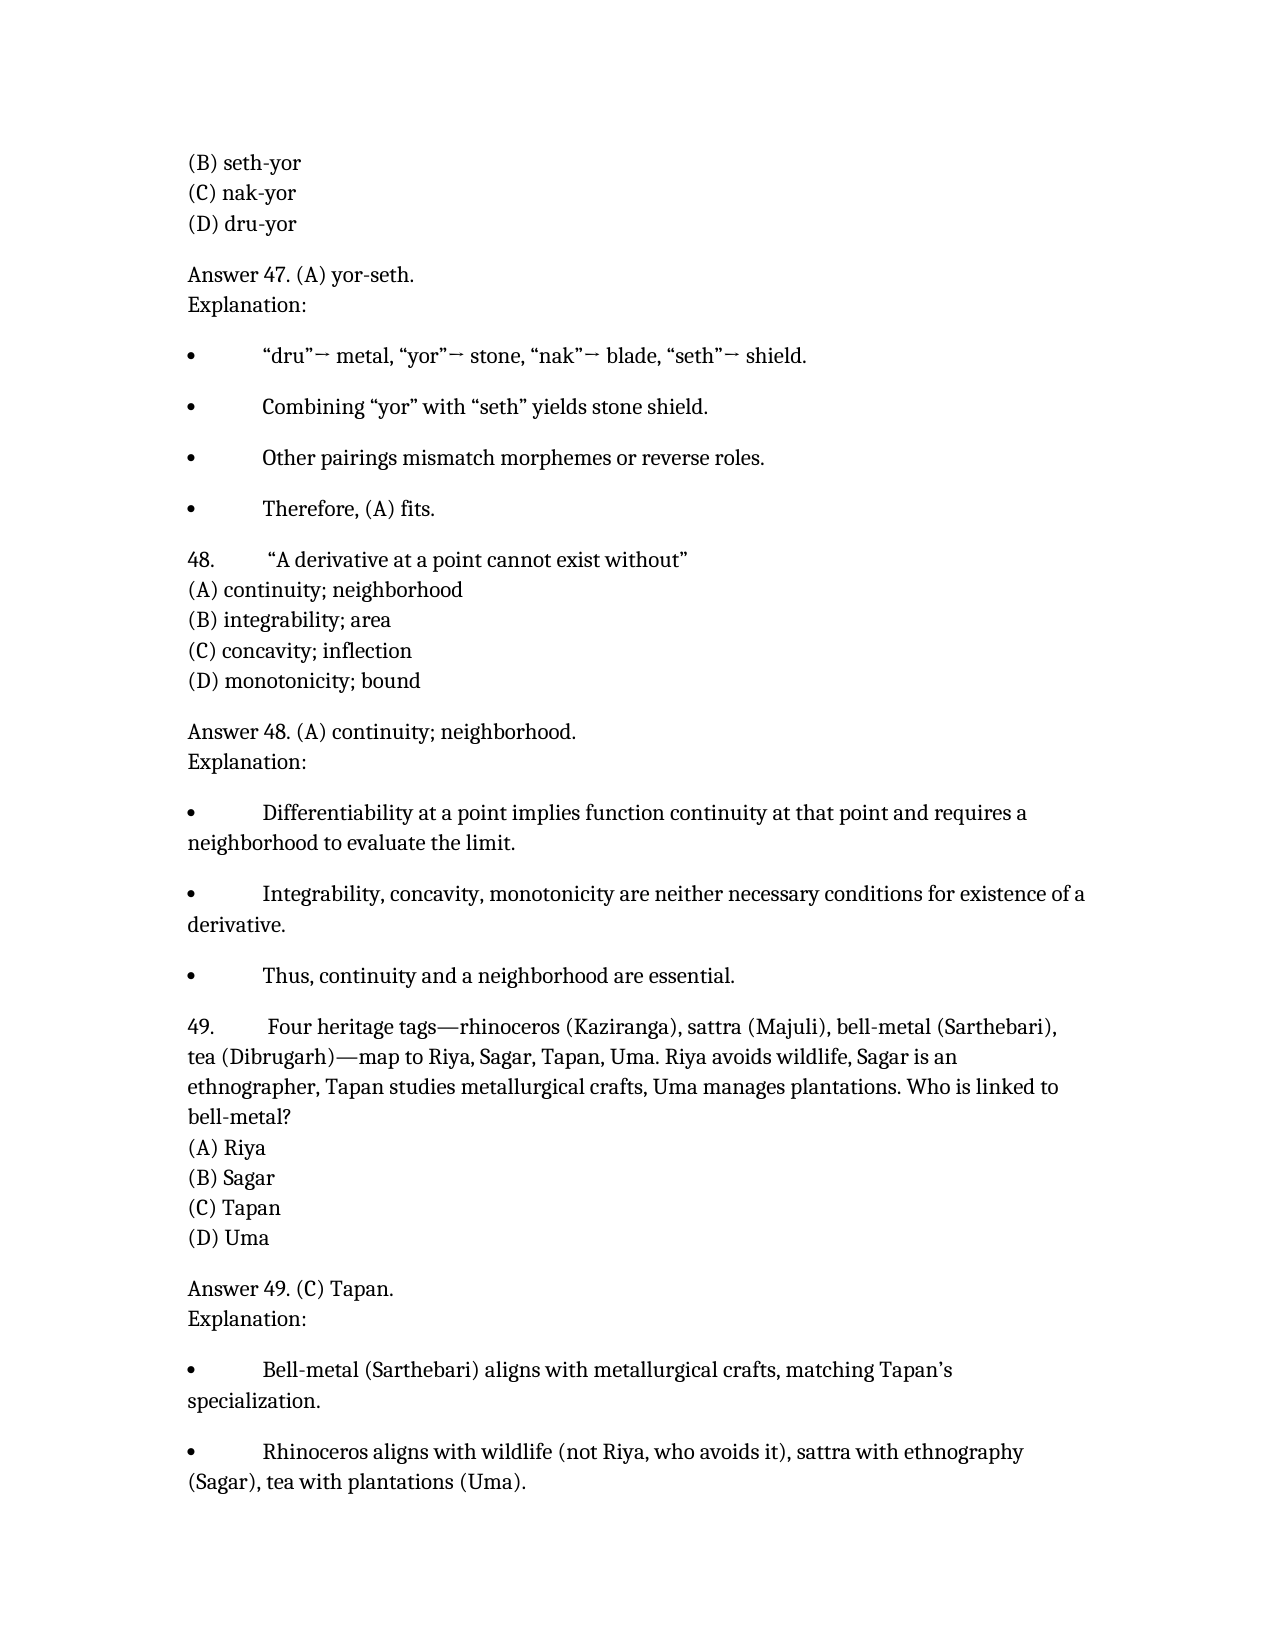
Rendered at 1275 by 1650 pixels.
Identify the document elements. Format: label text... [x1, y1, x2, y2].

text  Combining “yor” with “seth” yields stone shield. [187, 394, 1087, 420]
text Answer 49. (C) Tapan. Explanation: [187, 1276, 1087, 1333]
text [187, 150, 1087, 237]
text Answer 47. (A) yor-seth. Explanation: [187, 261, 1087, 318]
text  Rhinoceros aligns with wildlife (not Riya, who avoids it), sattra with ethnography (Sagar), tea with plantations (Uma). [187, 1438, 1087, 1495]
text Answer 48. (A) continuity; neighborhood. Explanation: [187, 719, 1087, 775]
text 48. “A derivative at a point cannot exist without” (A) continuity; neighborhood (B) integrability; area (C) concavity; inflection (D) monotonicity; bound [187, 547, 1087, 694]
text  Thus, continuity and a neighborhood are essential. [187, 962, 1087, 989]
text  Integrability, concavity, monotonicity are neither necessary conditions for existence of a derivative. [187, 881, 1087, 938]
text  Bell-metal (Sarthebari) aligns with metallurgical crafts, matching Tapan’s specialization. [187, 1357, 1087, 1414]
text  Therefore, (A) fits. [187, 496, 1087, 522]
text  Differentiability at a point implies function continuity at that point and requires a neighborhood to evaluate the limit. [187, 800, 1087, 857]
text  “dru”→ metal, “yor”→ stone, “nak”→ blade, “seth”→ shield. [187, 343, 1087, 369]
text 49. Four heritage tags—rhinoceros (Kaziranga), sattra (Majuli), bell-metal (Sarthebari), tea (Dibrugarh)—map to Riya, Sagar, Tapan, Uma. Riya avoids wildlife, Sagar is an ethnographer, Tapan studies metallurgical crafts, Uma manages plantations. Who is linked to bell-metal? (A) Riya (B) Sagar (C) Tapan (D) Uma [187, 1013, 1087, 1251]
text  Other pairings mismatch morphemes or reverse roles. [187, 445, 1087, 471]
